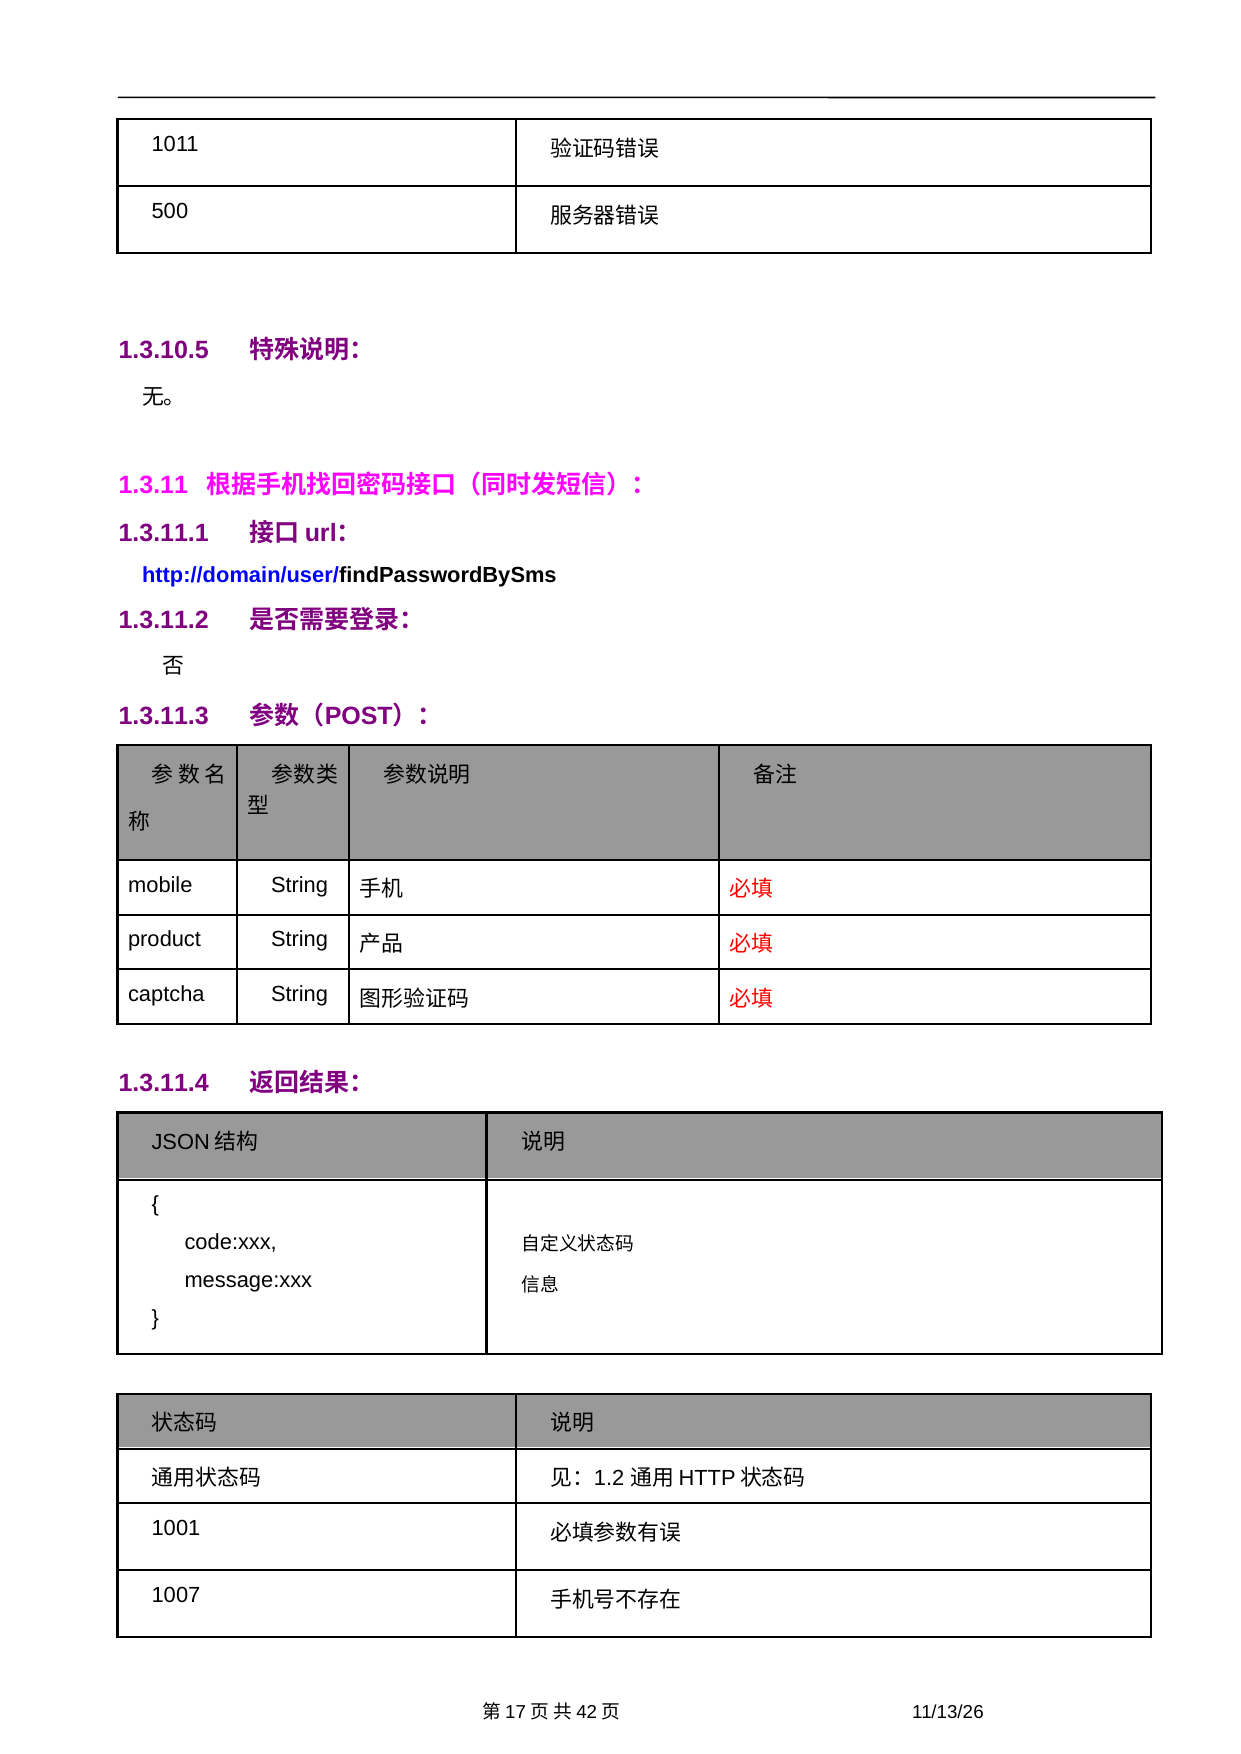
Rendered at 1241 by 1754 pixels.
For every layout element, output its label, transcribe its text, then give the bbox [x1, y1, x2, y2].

table_cell 必填参数有误 [517, 1504, 1150, 1569]
table_cell mobile [119, 861, 236, 913]
table_header 说明 [517, 1395, 1150, 1447]
table_cell 服务器错误 [517, 187, 1150, 252]
table_cell product [119, 916, 236, 968]
table_header 说明 [488, 1114, 1161, 1178]
table_cell 必填 [720, 970, 1150, 1023]
subtitle 参数（POST）： [118, 696, 1152, 732]
table_cell 见：1.2 通用HTTP状态码 [517, 1450, 1150, 1502]
table_cell 通用状态码 [119, 1450, 515, 1502]
subtitle 特殊说明： [118, 330, 1152, 366]
table_cell String [238, 861, 348, 913]
table_cell 1001 [119, 1504, 515, 1569]
text 否 [138, 648, 1152, 680]
table_cell 手机 [350, 861, 718, 913]
subtitle 接口url： [118, 513, 1152, 549]
table_cell String [238, 970, 348, 1023]
table_cell 图形验证码 [350, 970, 718, 1023]
text 无。 [118, 379, 1152, 410]
subtitle 根据手机找回密码接口（同时发短信）： [118, 464, 1152, 500]
table_header 参数说明 [350, 746, 718, 859]
table_header 参数类型 [238, 746, 348, 859]
table_cell 自定义状态码 信息 [488, 1181, 1161, 1353]
table_cell 手机号不存在 [517, 1571, 1150, 1636]
table_cell 1007 [119, 1571, 515, 1636]
table_cell captcha [119, 970, 236, 1023]
table_header 备注 [720, 746, 1150, 859]
table_cell 必填 [720, 861, 1150, 913]
table_cell 500 [119, 187, 515, 252]
table_cell 产品 [350, 916, 718, 968]
table_cell String [238, 916, 348, 968]
subtitle 返回结果： [118, 1063, 1152, 1099]
table_cell 必填 [720, 916, 1150, 968]
table_header 参数名称 [119, 746, 236, 859]
table_header JSON结构 [119, 1114, 485, 1178]
table_header 状态码 [119, 1395, 515, 1447]
table_cell 1011 [119, 120, 515, 185]
text http://domain/user/findPasswordBySms [118, 562, 1152, 587]
table_cell { code:xxx, message:xxx } [119, 1181, 485, 1353]
table_cell 验证码错误 [517, 120, 1150, 185]
subtitle 是否需要登录： [118, 599, 1152, 636]
